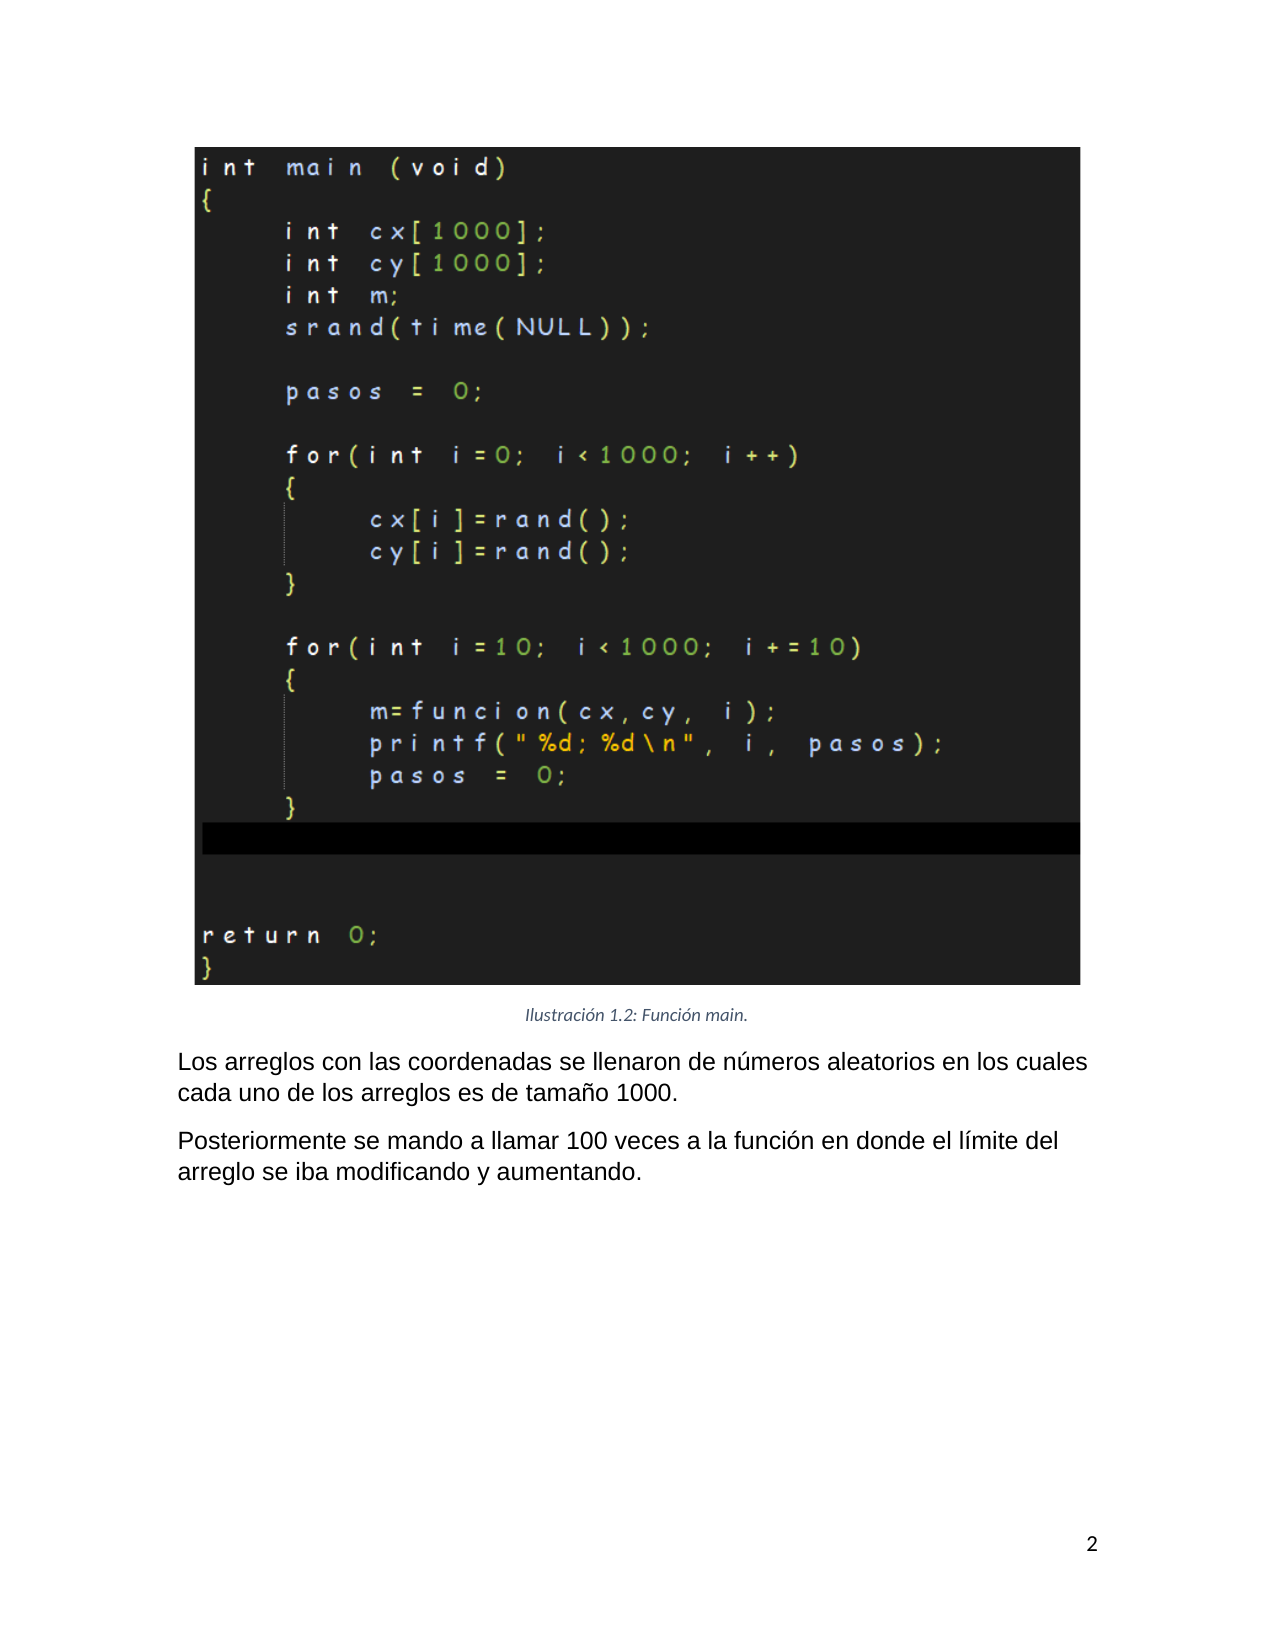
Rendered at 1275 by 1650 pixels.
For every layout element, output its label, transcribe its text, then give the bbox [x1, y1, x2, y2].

text Posteriormente se mando a llamar 100 veces a la función en donde el límite del arreglo se iba modificando y aumentando. [177, 1126, 1098, 1185]
picture [194, 147, 1081, 985]
text Los arreglos con las coordenadas se llenaron de números aleatorios en los cuales cada uno de los arreglos es de tamaño 1000. [177, 1047, 1098, 1107]
